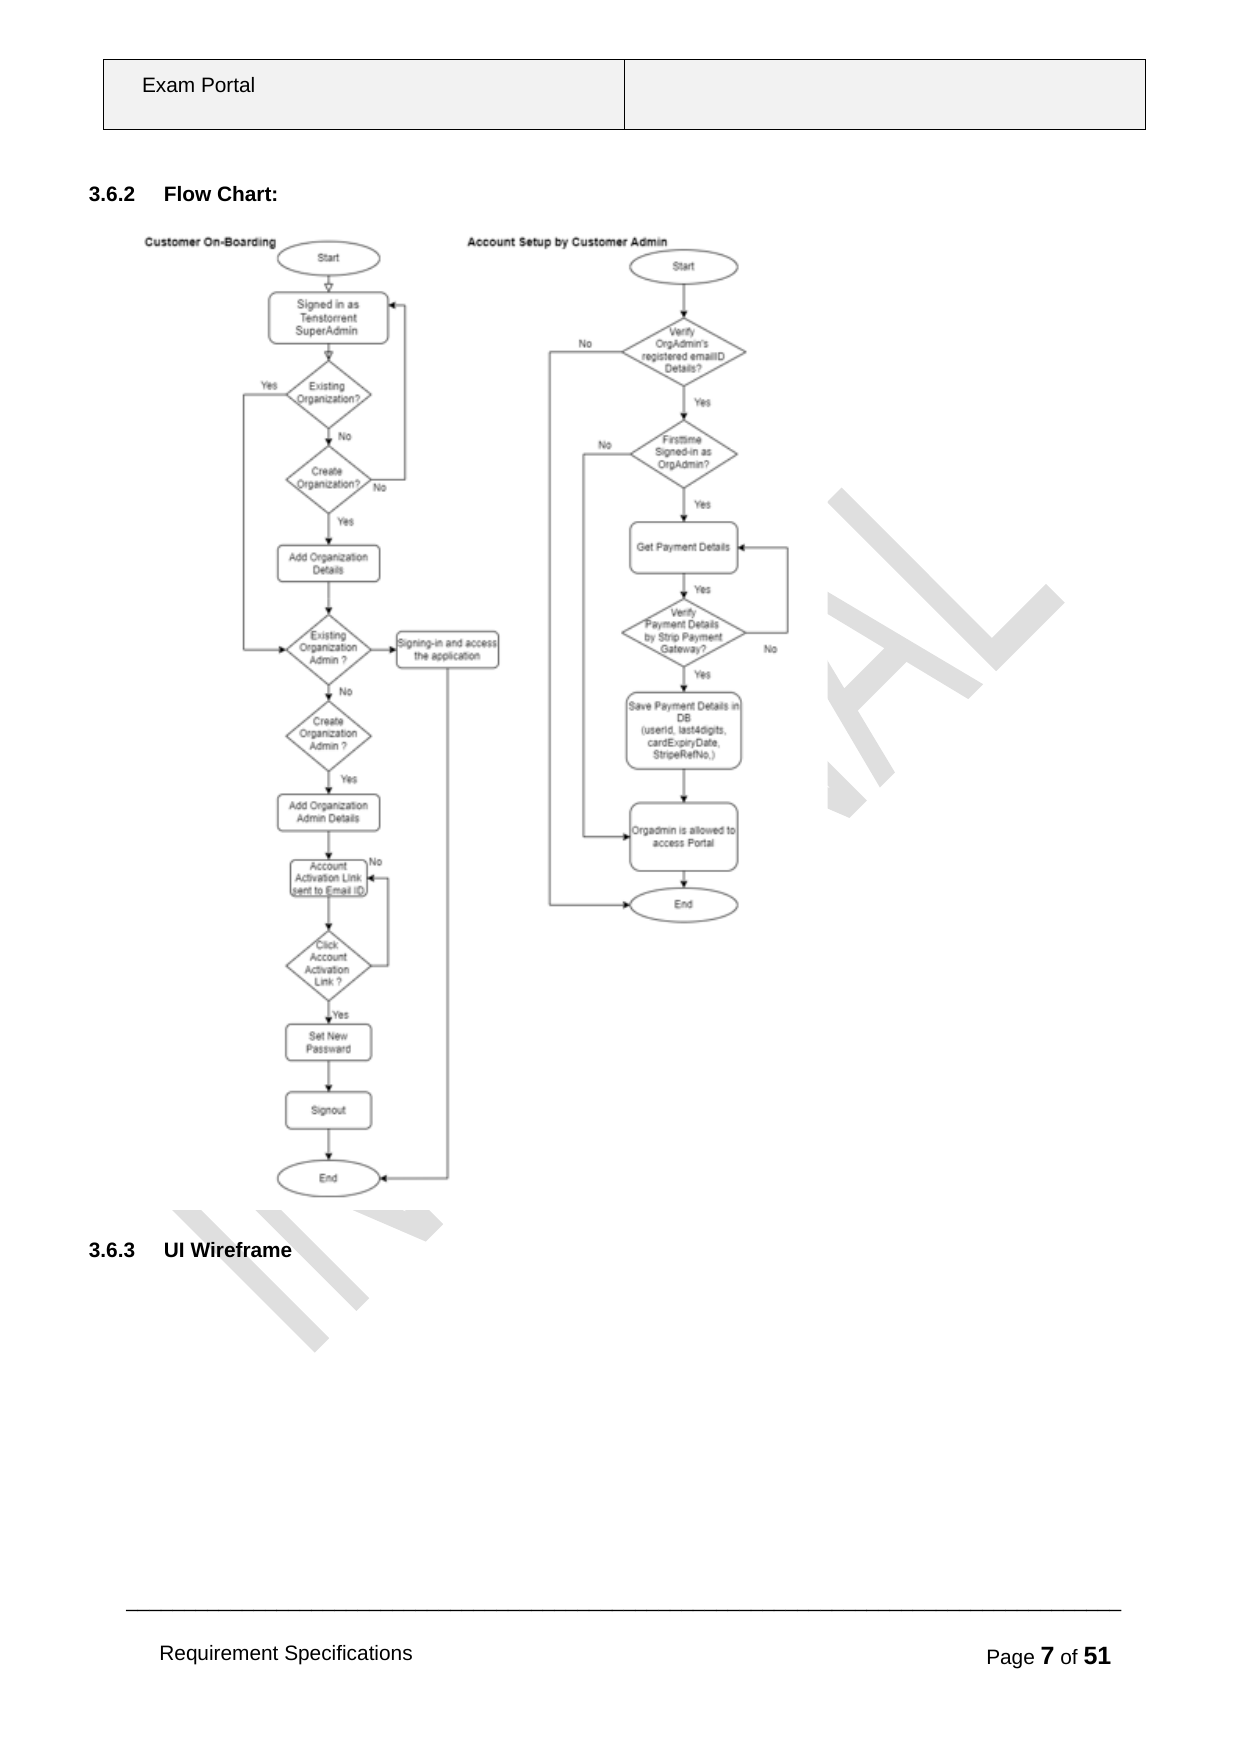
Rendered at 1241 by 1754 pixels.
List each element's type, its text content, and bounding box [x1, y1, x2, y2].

subtitle Flow Chart: [89, 182, 1122, 206]
picture [118, 218, 828, 1210]
subtitle UI Wireframe [89, 1238, 1122, 1262]
